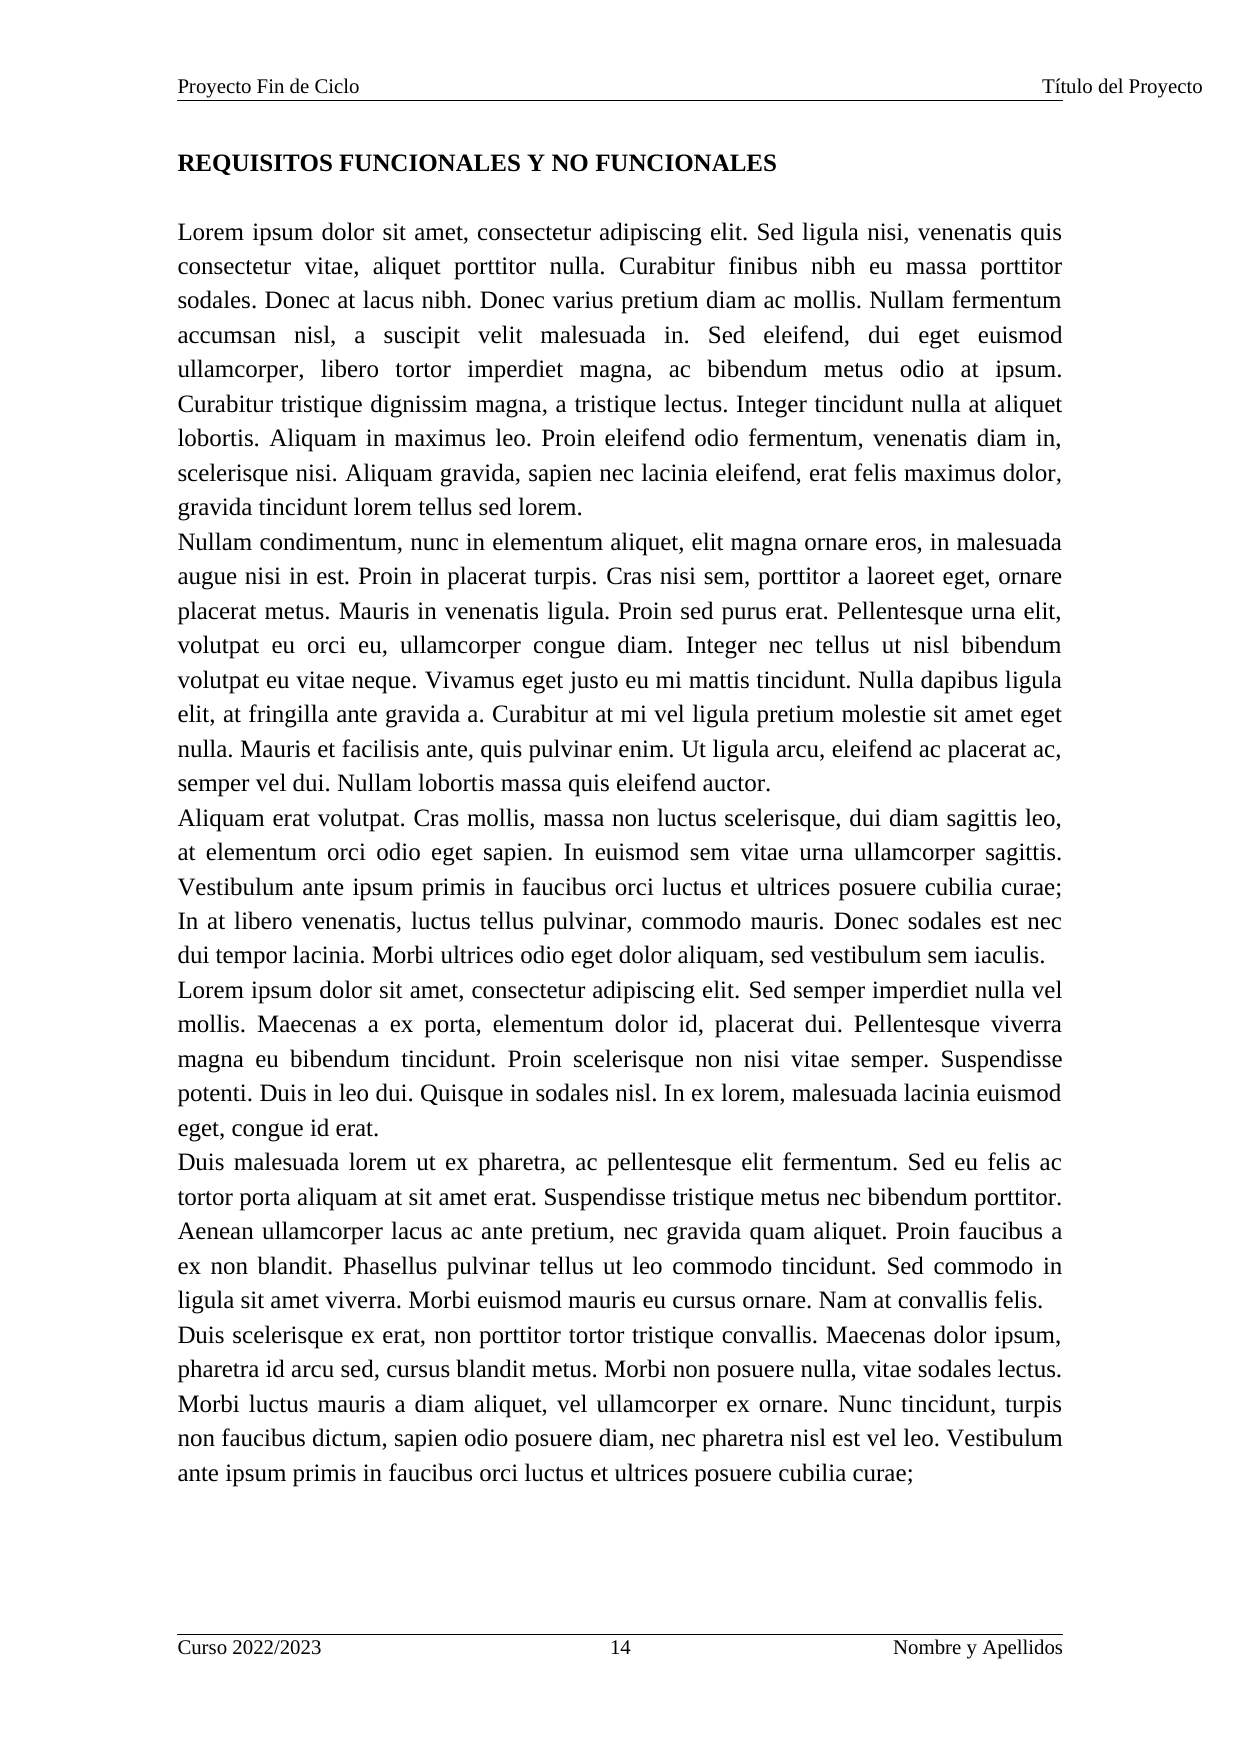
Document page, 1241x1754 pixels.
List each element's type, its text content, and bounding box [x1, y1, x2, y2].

text Lorem ipsum dolor sit amet, consectetur adipiscing elit. Sed ligula nisi, venenatis quis consectetur vitae, aliquet porttitor nulla. Curabitur finibus nibh eu massa porttitor sodales. Donec at lacus nibh. Donec varius pretium diam ac mollis. Nullam fermentum accumsan nisl, a suscipit velit malesuada in. Sed eleifend, dui eget euismod ullamcorper, libero tortor imperdiet magna, ac bibendum metus odio at ipsum. Curabitur tristique dignissim magna, a tristique lectus. Integer tincidunt nulla at aliquet lobortis. Aliquam in maximus leo. Proin eleifend odio fermentum, venenatis diam in, scelerisque nisi. Aliquam gravida, sapien nec lacinia eleifend, erat felis maximus dolor, gravida tincidunt lorem tellus sed lorem. [177, 217, 1063, 521]
subtitle REQUISITOS FUNCIONALES Y NO FUNCIONALES [177, 148, 1063, 176]
text Lorem ipsum dolor sit amet, consectetur adipiscing elit. Sed semper imperdiet nulla vel mollis. Maecenas a ex porta, elementum dolor id, placerat dui. Pellentesque viverra magna eu bibendum tincidunt. Proin scelerisque non nisi vitae semper. Suspendisse potenti. Duis in leo dui. Quisque in sodales nisl. In ex lorem, malesuada lacinia euismod eget, congue id erat. [177, 975, 1063, 1142]
text Nullam condimentum, nunc in elementum aliquet, elit magna ornare eros, in malesuada augue nisi in est. Proin in placerat turpis. Cras nisi sem, porttitor a laoreet eget, ornare placerat metus. Mauris in venenatis ligula. Proin sed purus erat. Pellentesque urna elit, volutpat eu orci eu, ullamcorper congue diam. Integer nec tellus ut nisl bibendum volutpat eu vitae neque. Vivamus eget justo eu mi mattis tincidunt. Nulla dapibus ligula elit, at fringilla ante gravida a. Curabitur at mi vel ligula pretium molestie sit amet eget nulla. Mauris et facilisis ante, quis pulvinar enim. Ut ligula arcu, eleifend ac placerat ac, semper vel dui. Nullam lobortis massa quis eleifend auctor. [177, 527, 1063, 797]
text Aliquam erat volutpat. Cras mollis, massa non luctus scelerisque, dui diam sagittis leo, at elementum orci odio eget sapien. In euismod sem vitae urna ullamcorper sagittis. Vestibulum ante ipsum primis in faucibus orci luctus et ultrices posuere cubilia curae; In at libero venenatis, luctus tellus pulvinar, commodo mauris. Donec sodales est nec dui tempor lacinia. Morbi ultrices odio eget dolor aliquam, sed vestibulum sem iaculis. [177, 803, 1063, 969]
text Duis malesuada lorem ut ex pharetra, ac pellentesque elit fermentum. Sed eu felis ac tortor porta aliquam at sit amet erat. Suspendisse tristique metus nec bibendum porttitor. Aenean ullamcorper lacus ac ante pretium, nec gravida quam aliquet. Proin faucibus a ex non blandit. Phasellus pulvinar tellus ut leo commodo tincidunt. Sed commodo in ligula sit amet viverra. Morbi euismod mauris eu cursus ornare. Nam at convallis felis. [177, 1147, 1063, 1314]
text Duis scelerisque ex erat, non porttitor tortor tristique convallis. Maecenas dolor ipsum, pharetra id arcu sed, cursus blandit metus. Morbi non posuere nulla, vitae sodales lectus. Morbi luctus mauris a diam aliquet, vel ullamcorper ex ornare. Nunc tincidunt, turpis non faucibus dictum, sapien odio posuere diam, nec pharetra nisl est vel leo. Vestibulum ante ipsum primis in faucibus orci luctus et ultrices posuere cubilia curae; [177, 1320, 1063, 1487]
